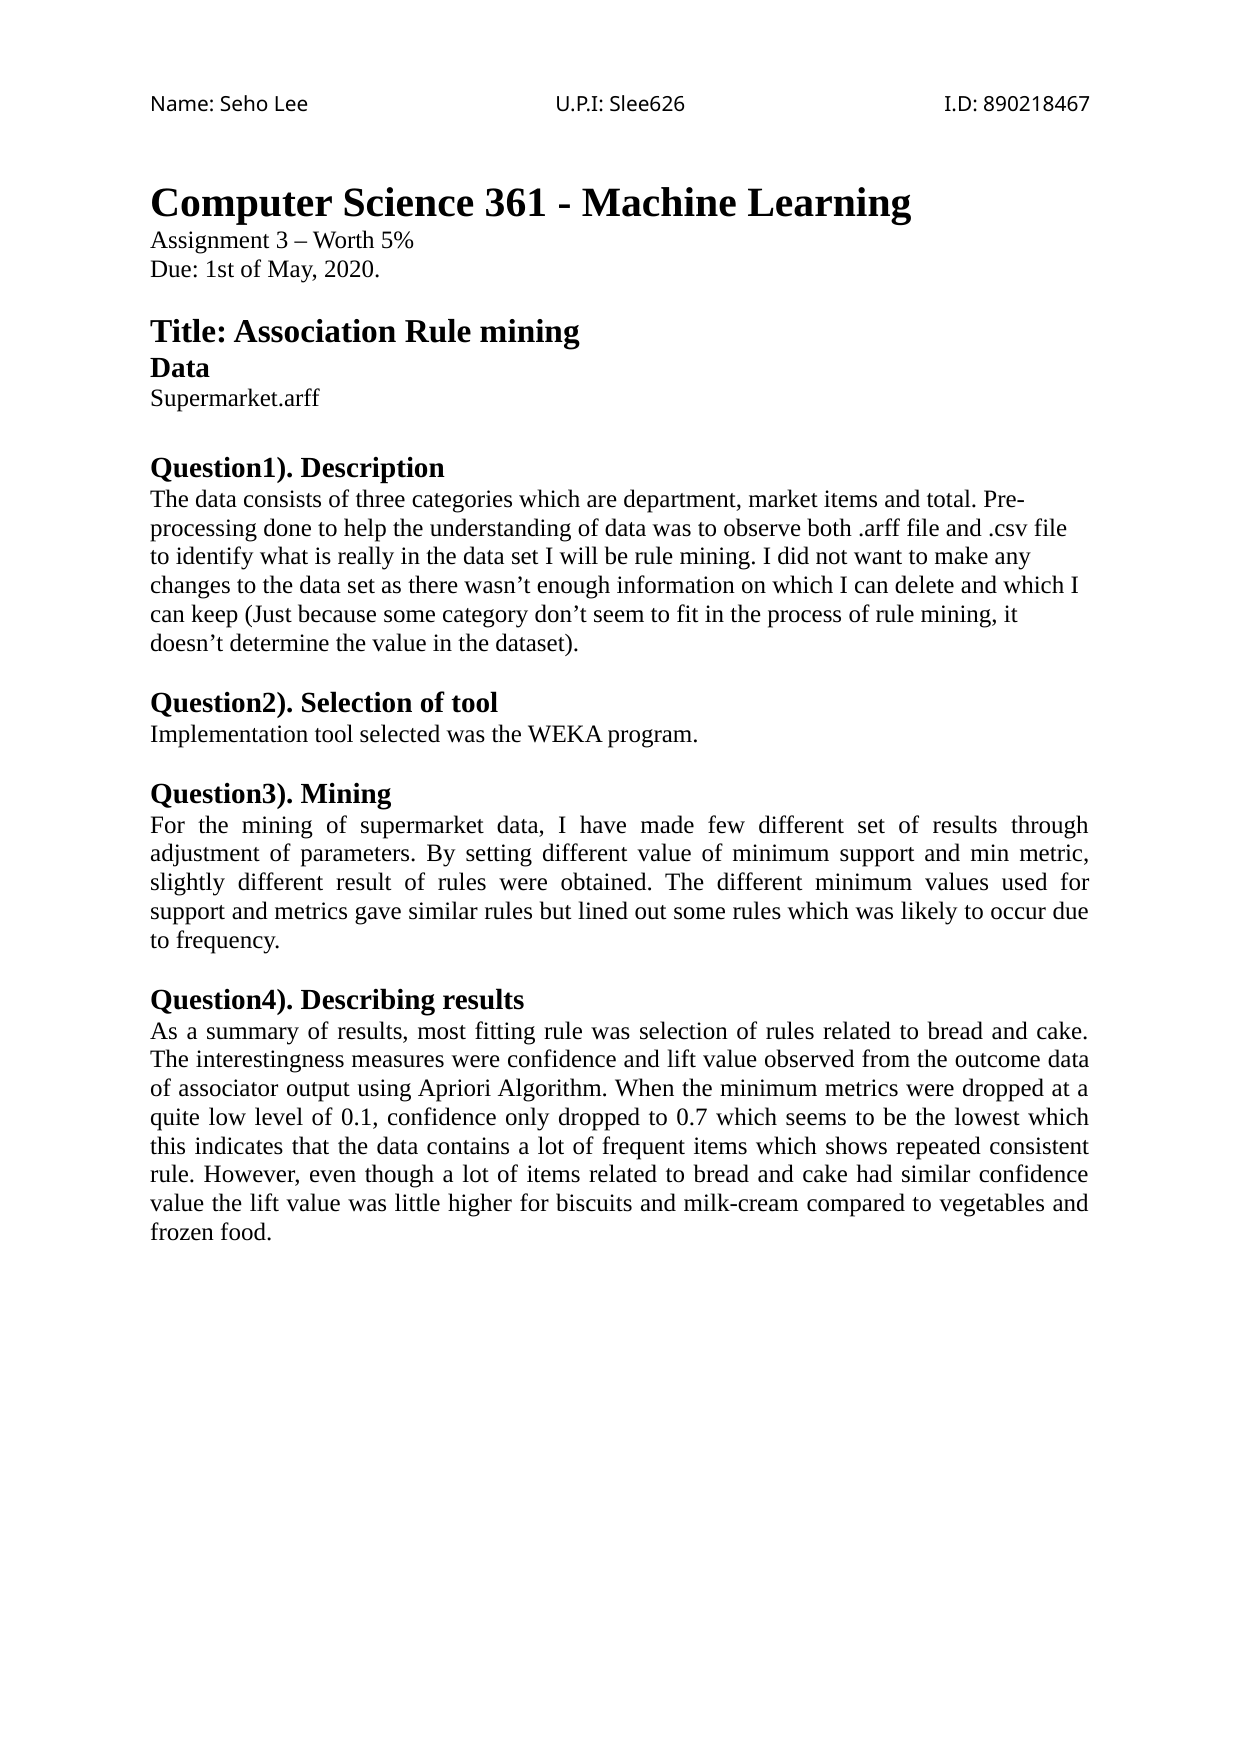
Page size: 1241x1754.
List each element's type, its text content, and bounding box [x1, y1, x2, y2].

text Question3). Mining [150, 776, 1090, 810]
text Question2). Selection of tool [150, 685, 1090, 719]
text For the mining of supermarket data, I have made few different set of results through adjustment of parameters. By setting different value of minimum support and min metric, slightly different result of rules were obtained. The different minimum values used for support and metrics gave similar rules but lined out some rules which was likely to occur due to frequency. [150, 810, 1090, 953]
text The data consists of three categories which are department, market items and total. Pre-processing done to help the understanding of data was to observe both .arff file and .csv file to identify what is really in the data set I will be rule mining. I did not want to make any changes to the data set as there wasn’t enough information on which I can delete and which I can keep (Just because some category don’t seem to fit in the process of rule mining, it doesn’t determine the value in the dataset). [150, 484, 1090, 656]
text Question1). Description [150, 450, 1090, 484]
text Supermarket.arff [150, 383, 1090, 412]
text Computer Science 361 - Machine Learning [150, 177, 1090, 225]
text Implementation tool selected was the WEKA program. [150, 719, 1090, 747]
text Assignment 3 – Worth 5% [150, 225, 1090, 254]
text Question4). Describing results [150, 982, 1090, 1016]
text As a summary of results, most fitting rule was selection of rules related to bread and cake. The interestingness measures were confidence and lift value observed from the outcome data of associator output using Apriori Algorithm. When the minimum metrics were dropped at a quite low level of 0.1, confidence only dropped to 0.7 which seems to be the lowest which this indicates that the data contains a lot of frequent items which shows repeated consistent rule. However, even though a lot of items related to bread and cake had similar confidence value the lift value was little higher for biscuits and milk-cream compared to vegetables and frozen food. [150, 1016, 1090, 1246]
text Title: Association Rule mining [150, 311, 1090, 350]
text Due: 1st of May, 2020. [150, 254, 1090, 283]
text Data [150, 350, 1090, 383]
